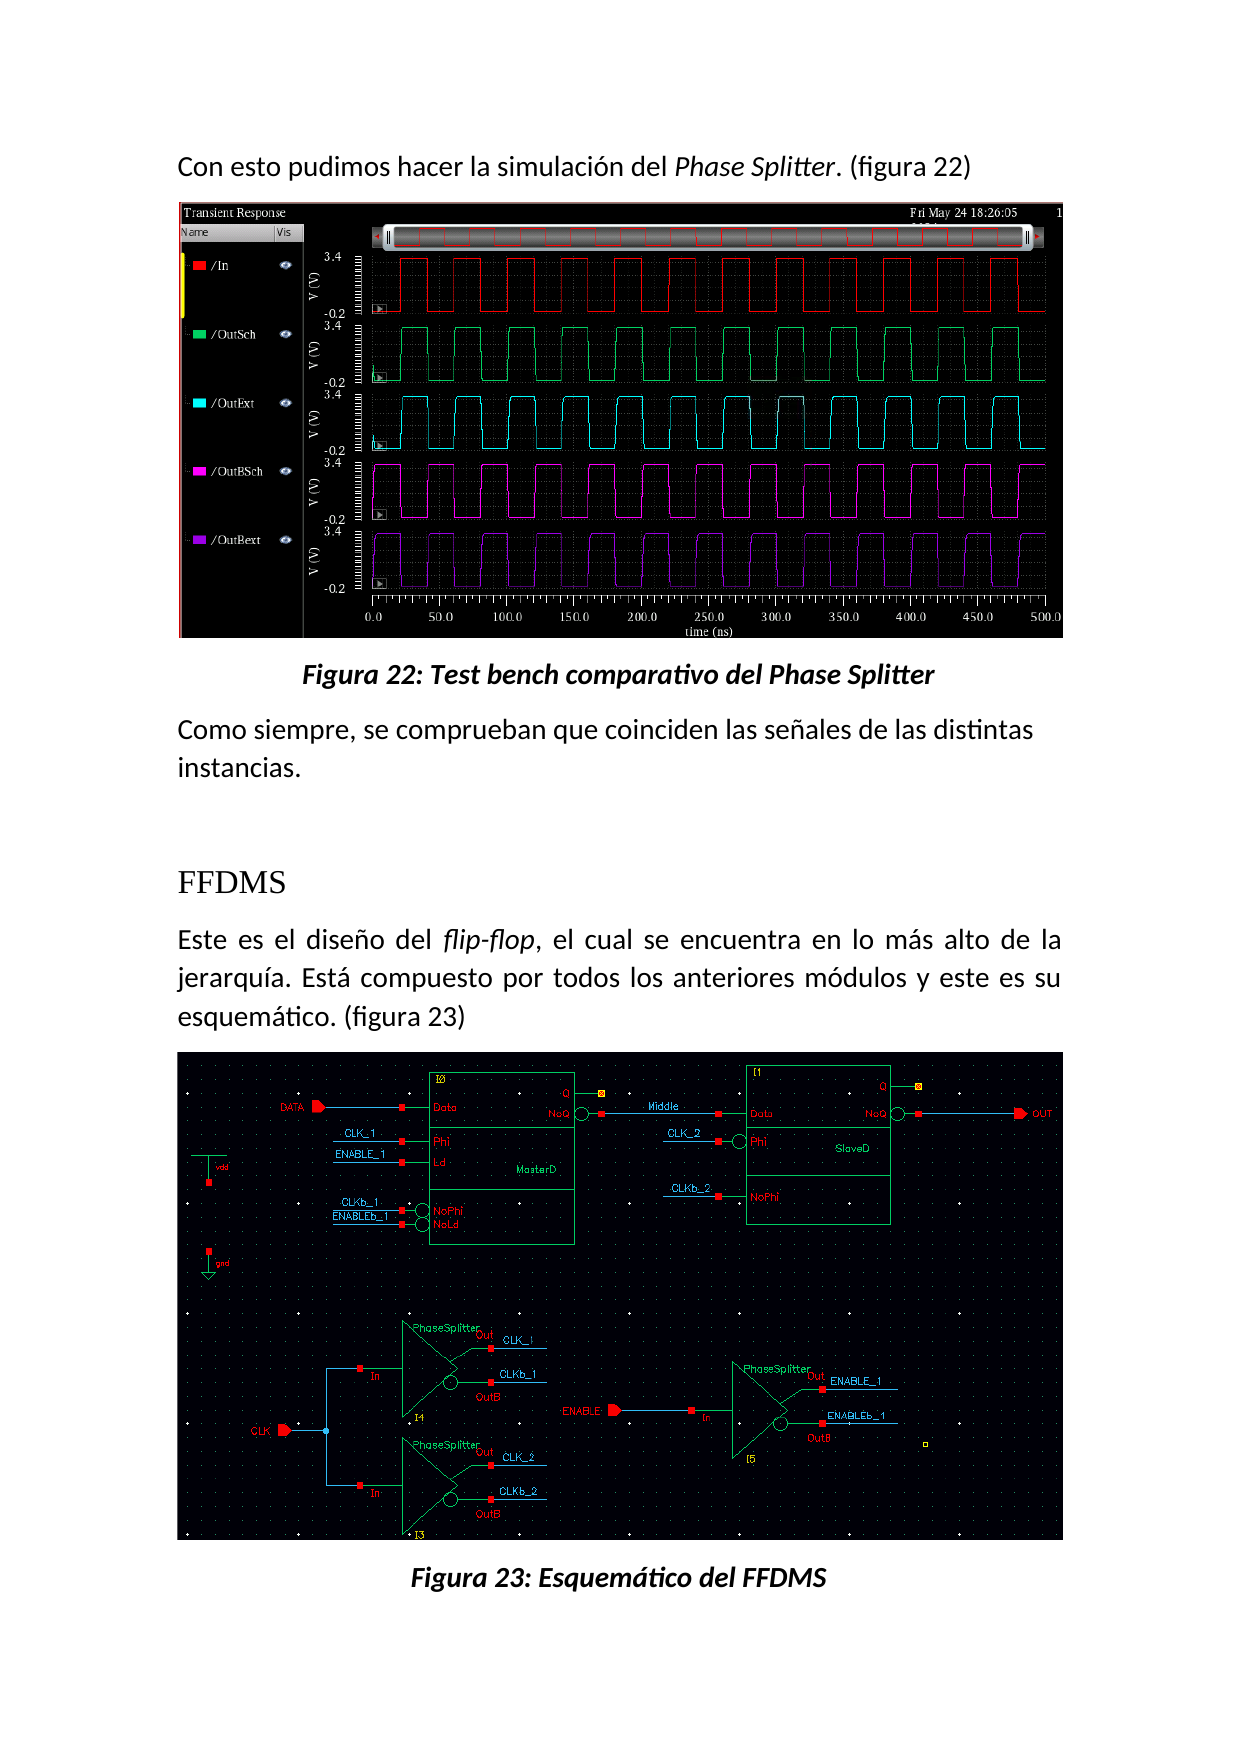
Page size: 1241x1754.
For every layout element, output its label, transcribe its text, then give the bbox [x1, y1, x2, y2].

picture [177, 1052, 1063, 1540]
text Como siempre, se comprueban que coinciden las señales de las distintas instancias. [177, 711, 1063, 785]
text FFDMS [177, 863, 1063, 901]
text Este es el diseño del flip-flop, el cual se encuentra en lo más alto de la jerarquía. Está compuesto por todos los anteriores módulos y este es su esquemático. (figura 23) [177, 921, 1063, 1033]
text Figura 23: Esquemático del FFDMS [177, 1559, 1063, 1594]
picture [177, 202, 1063, 638]
text Con esto pudimos hacer la simulación del Phase Splitter. (figura 22) [177, 148, 1063, 183]
text Figura 22: Test bench comparativo del Phase Splitter [177, 656, 1063, 692]
